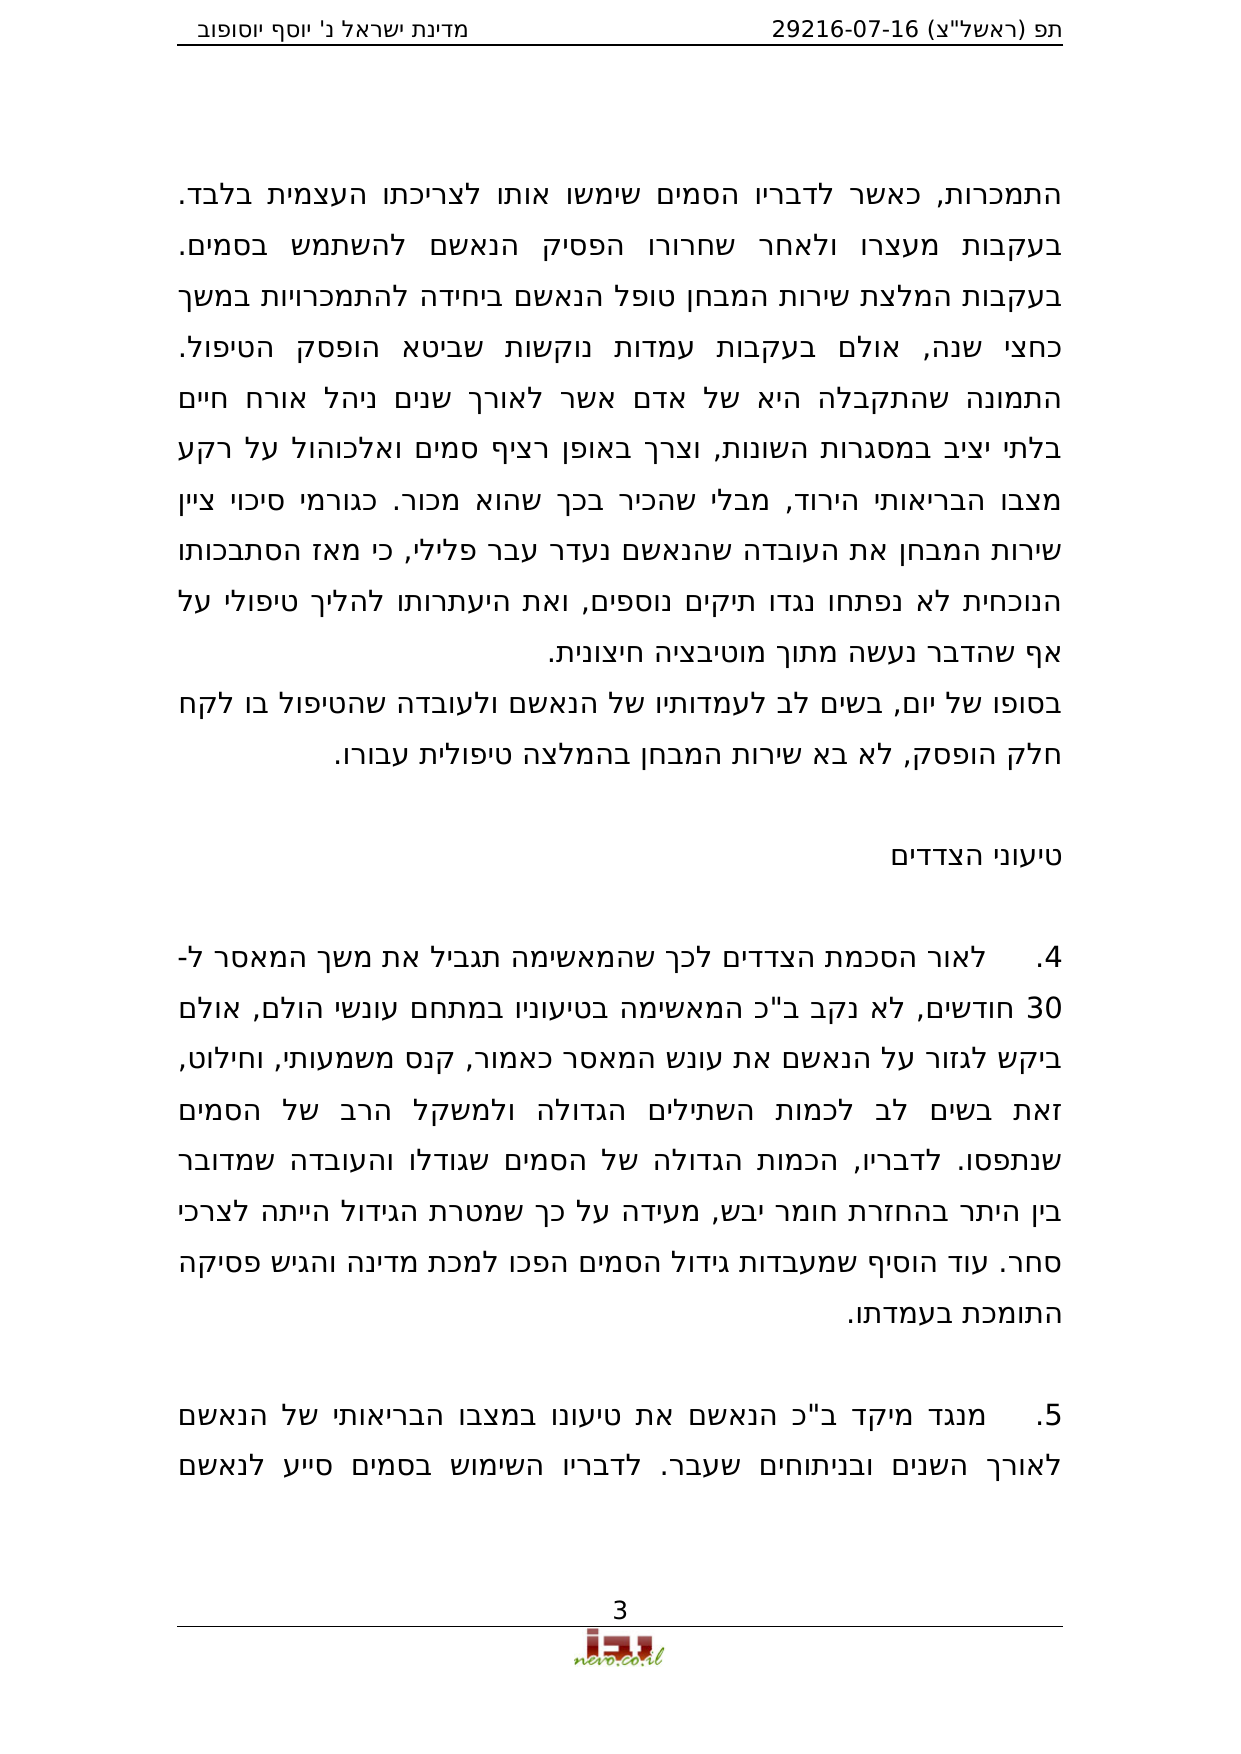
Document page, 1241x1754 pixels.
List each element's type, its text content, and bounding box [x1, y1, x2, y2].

text 4. לאור הסכמת הצדדים לכך שהמאשימה תגביל את משך המאסר ל-30 חודשים, לא נקב ב"כ המאשימה בטיעוניו במתחם עונשי הולם, אולם ביקש לגזור על הנאשם את עונש המאסר כאמור, קנס משמעותי, וחילוט, זאת בשים לב לכמות השתילים הגדולה ולמשקל הרב של הסמים שנתפסו. לדבריו, הכמות הגדולה של הסמים שגודלו והעובדה שמדובר בין היתר בהחזרת חומר יבש, מעידה על כך שמטרת הגידול הייתה לצרכי סחר. עוד הוסיף שמעבדות גידול הסמים הפכו למכת מדינה והגיש פסיקה התומכת בעמדתו. [177, 940, 1063, 1331]
text בסופו של יום, בשים לב לעמדותיו של הנאשם ולעובדה שהטיפול בו לקח חלק הופסק, לא בא שירות המבחן בהמלצה טיפולית עבורו. [177, 687, 1063, 771]
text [177, 1398, 1063, 1483]
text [177, 177, 1063, 669]
picture [574, 1628, 666, 1667]
text טיעוני הצדדים [177, 839, 1063, 873]
